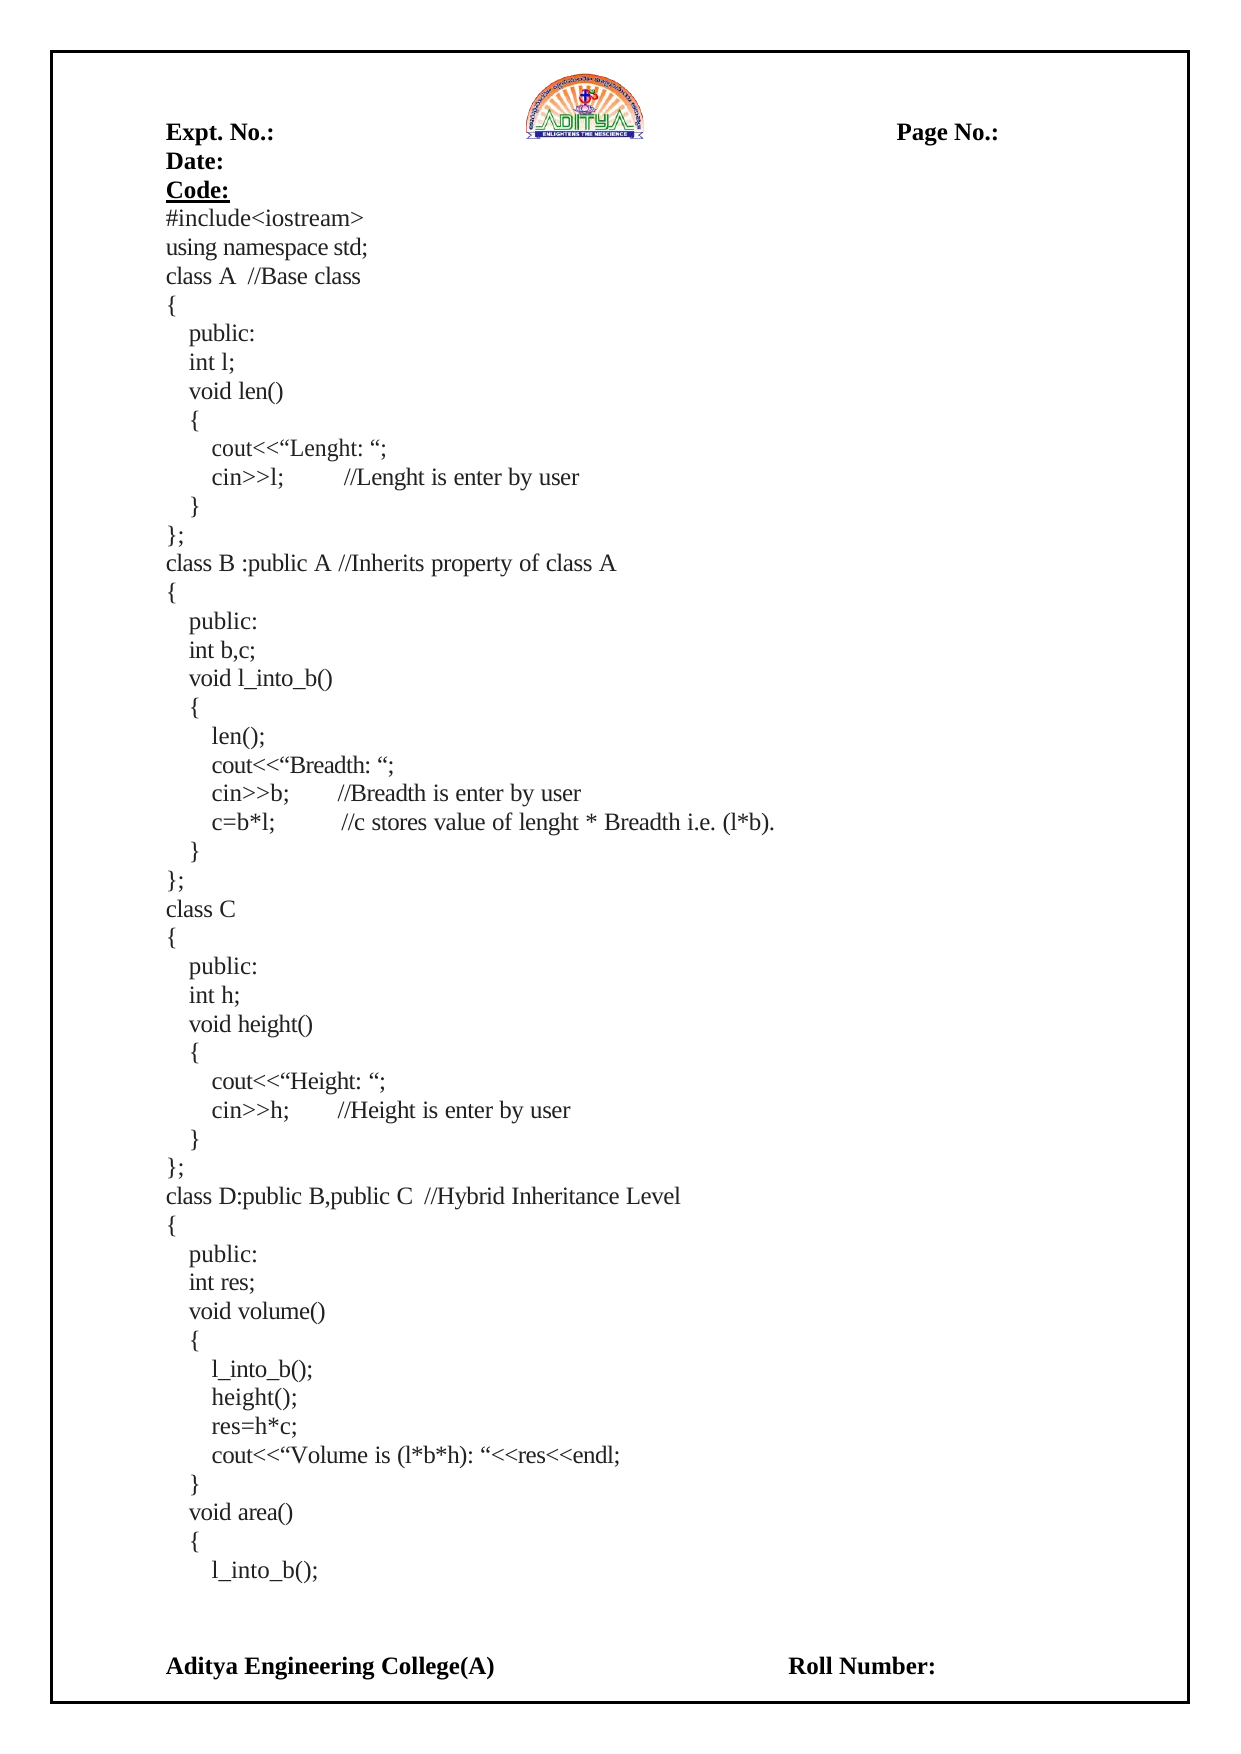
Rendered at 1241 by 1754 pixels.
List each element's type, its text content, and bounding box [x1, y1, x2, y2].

text }; [166, 865, 1161, 893]
text public: [188, 951, 1161, 980]
text void l_into_b() [188, 663, 1161, 692]
text Date: [166, 146, 1161, 175]
text class D:public B,public C //Hybrid Inheritance Level [166, 1181, 1161, 1210]
text { [188, 1526, 1161, 1555]
text class C [166, 894, 1161, 922]
subtitle Expt. No.: Page No.: [166, 117, 1161, 146]
text { [166, 1210, 1161, 1239]
text { [166, 577, 1161, 606]
picture [526, 73, 644, 117]
text { [166, 290, 1161, 318]
text Code: #include<iostream> using namespace std; class A //Base class [166, 175, 369, 290]
text len(); cout<<“Breadth: “; [211, 721, 412, 778]
text void height() [188, 1009, 1161, 1037]
text { [188, 1037, 1161, 1066]
text }; [166, 520, 1161, 548]
text { [188, 692, 1161, 721]
text cin>>b; //Breadth is enter by user [211, 778, 1161, 807]
text class B :public A //Inherits property of class A [166, 548, 1161, 577]
text cin>>l; //Lenght is enter by user [211, 462, 1161, 491]
text { [188, 405, 1161, 433]
text { [166, 922, 1161, 951]
text public: int l; [188, 318, 257, 376]
text void volume() [188, 1296, 1161, 1325]
text public: [188, 606, 1161, 635]
text cout<<“Height: “; [211, 1066, 1161, 1095]
text cout<<“Volume is (l*b*h): “<<res<<endl; [211, 1440, 1161, 1469]
text l_into_b(); height(); res=h*c; [211, 1354, 314, 1440]
text }; [166, 1152, 1161, 1181]
text cin>>h; //Height is enter by user [211, 1095, 1161, 1124]
text int res; [188, 1267, 1161, 1296]
text } [188, 491, 1161, 520]
text void area() [188, 1497, 1161, 1526]
text int b,c; [188, 635, 1161, 663]
text public: [188, 1239, 1161, 1267]
text c=b*l; //c stores value of lenght * Breadth i.e. (l*b). [211, 807, 1161, 836]
text } [188, 1469, 1161, 1497]
text } [188, 1124, 1161, 1152]
text } [188, 836, 1161, 865]
text void len() [188, 376, 1161, 405]
text int h; [188, 980, 1161, 1009]
text { [188, 1325, 1161, 1354]
text cout<<“Lenght: “; [211, 433, 1161, 462]
text l_into_b(); [211, 1555, 1161, 1584]
